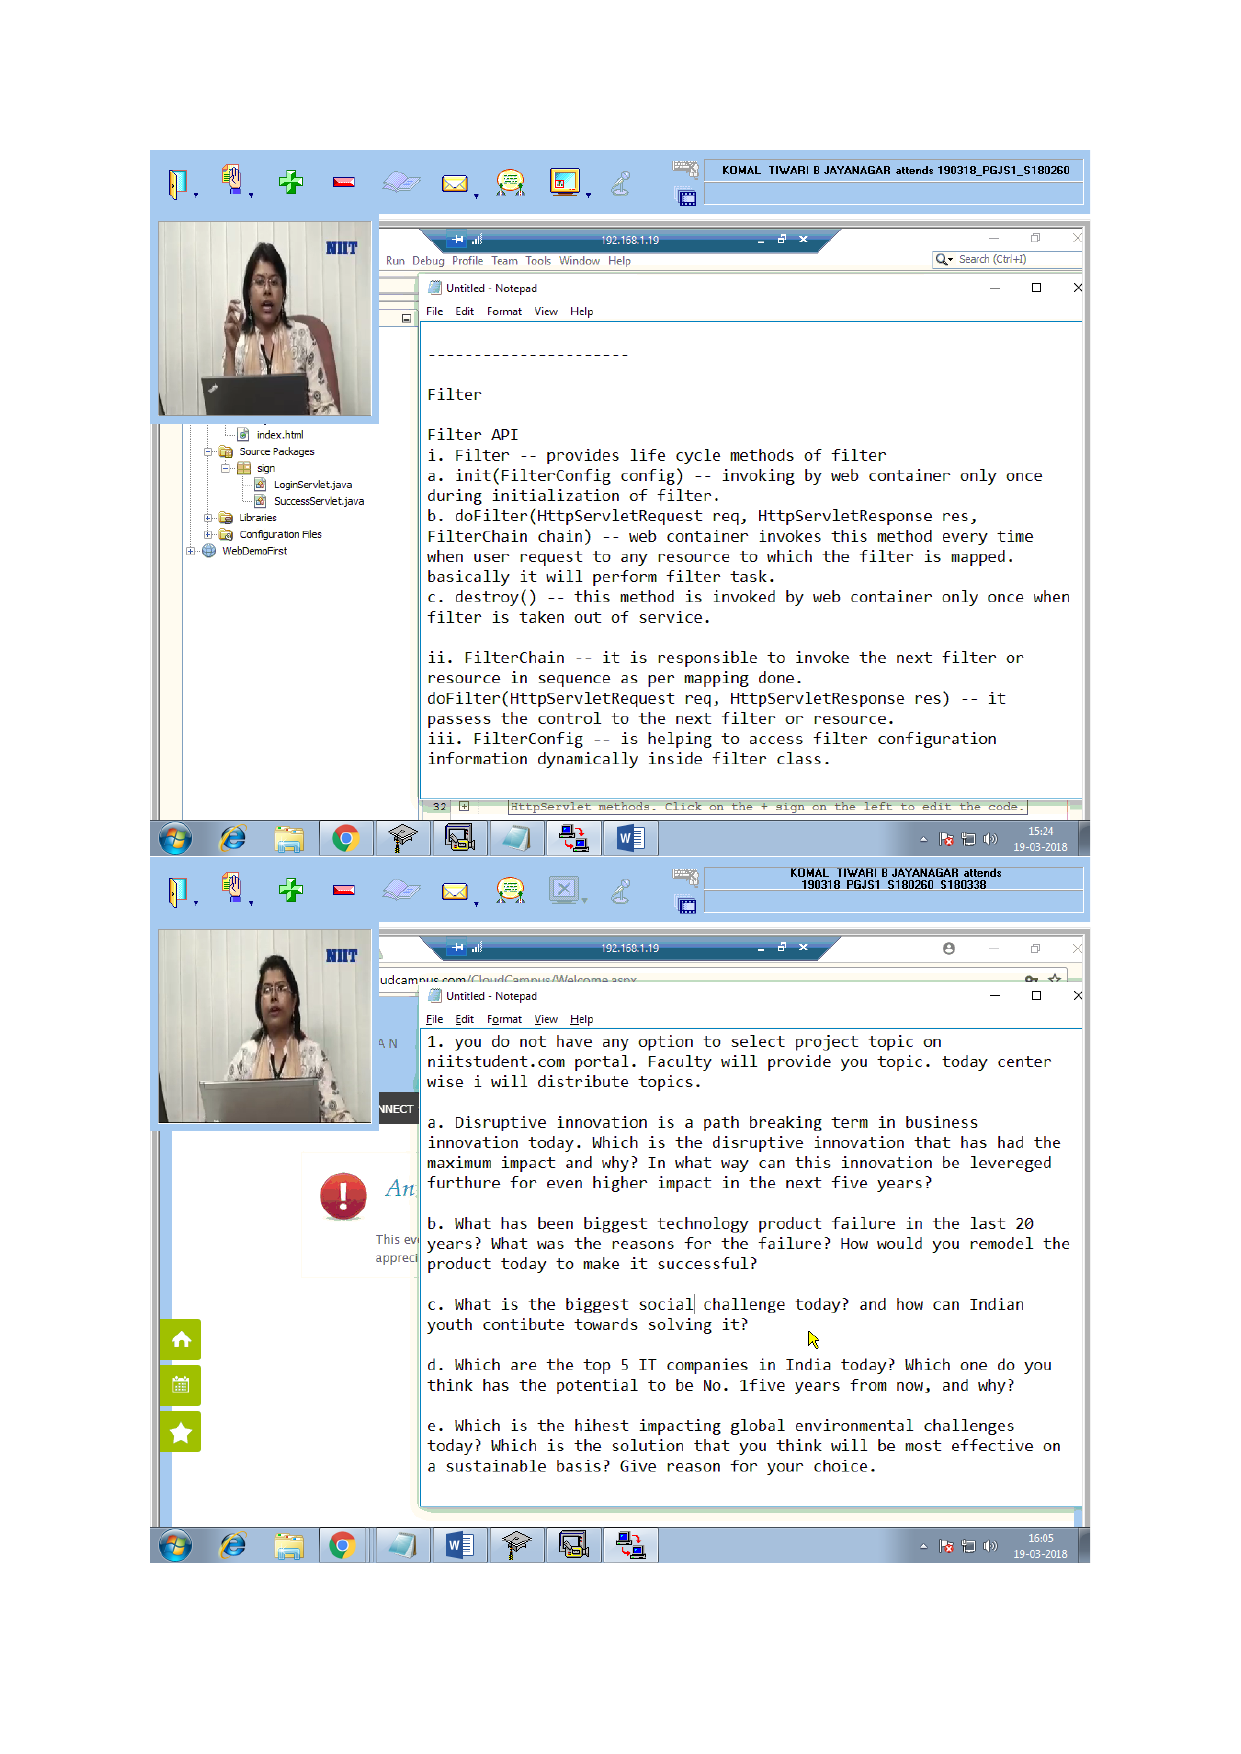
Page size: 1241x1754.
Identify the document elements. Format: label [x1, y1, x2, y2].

picture [150, 857, 1091, 1563]
picture [150, 150, 1091, 856]
